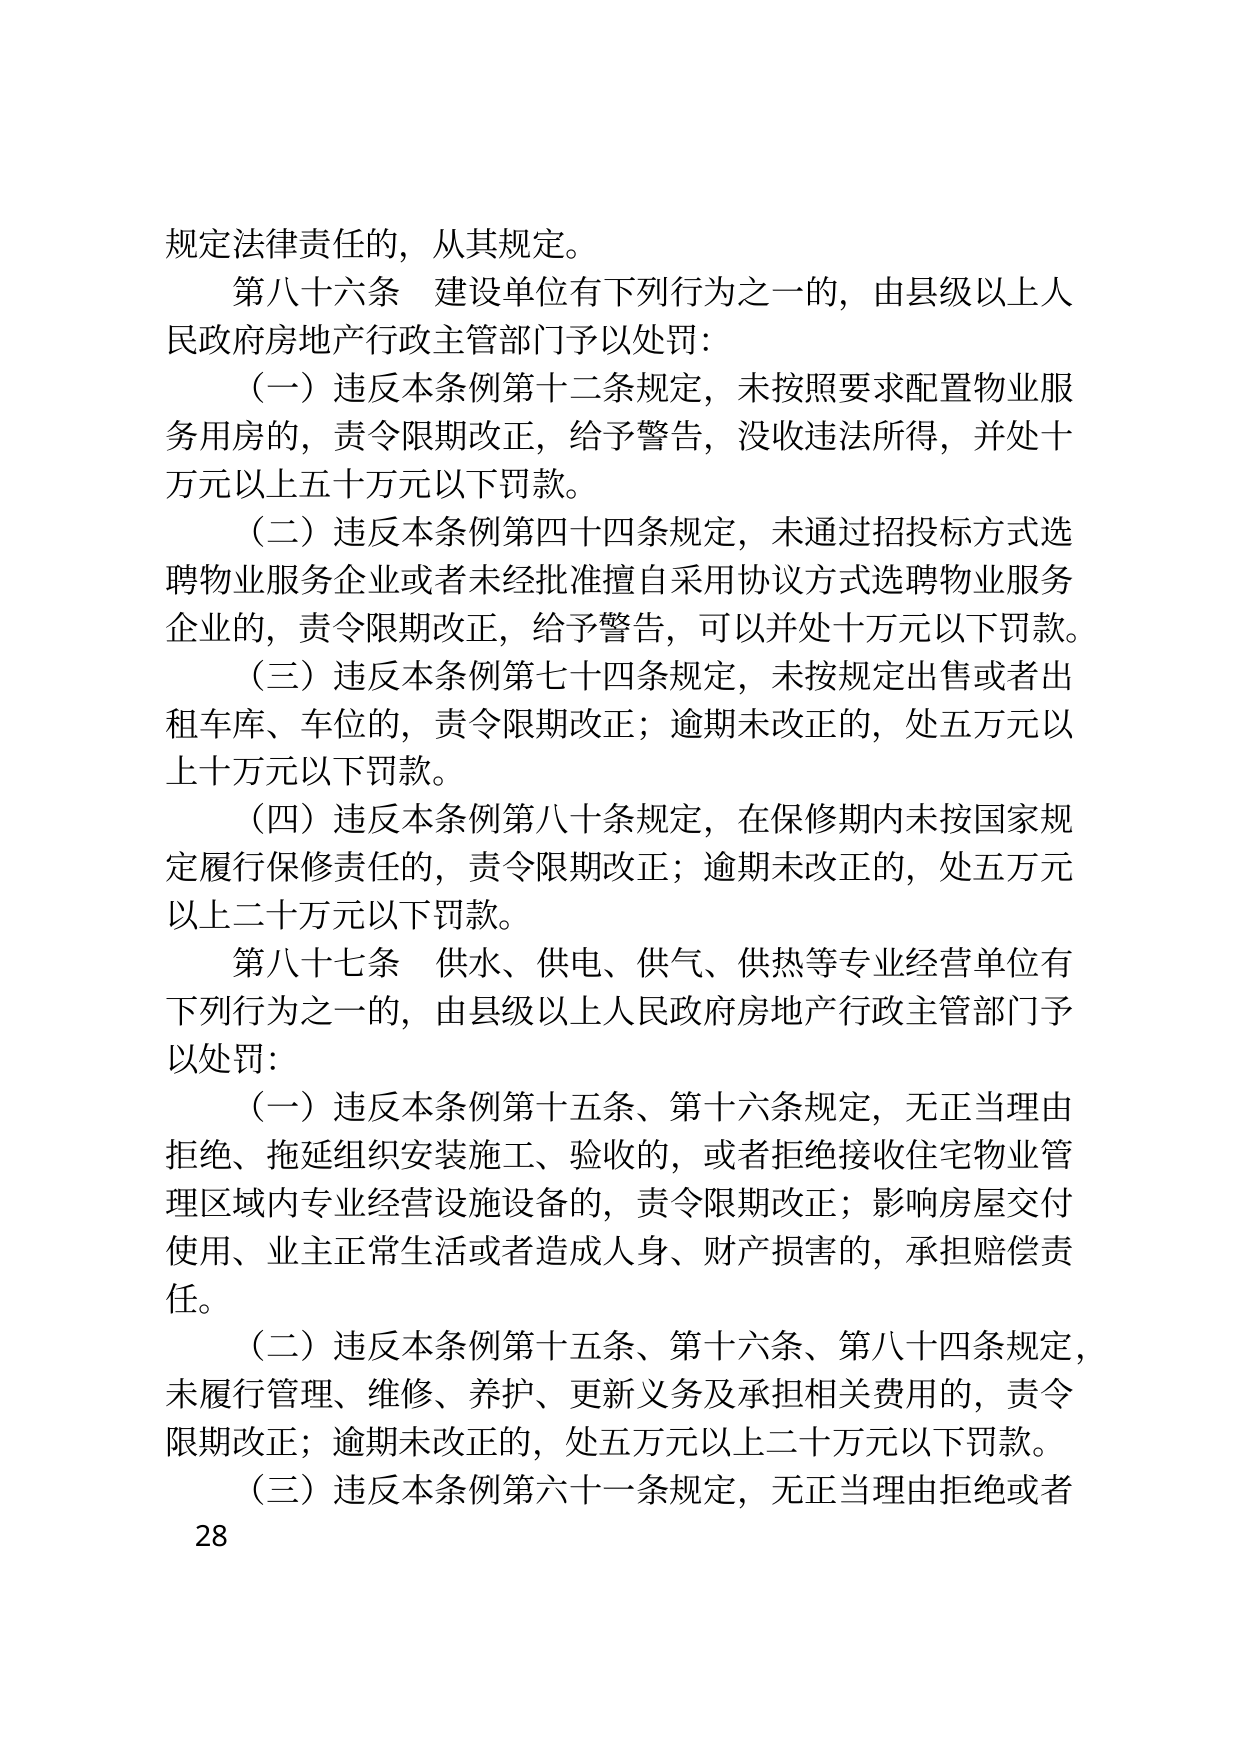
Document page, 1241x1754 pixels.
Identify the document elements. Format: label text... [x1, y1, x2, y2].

text （一）违反本条例第十二条规定，未按照要求配置物业服务用房的，责令限期改正，给予警告，没收违法所得，并处十万元以上五十万元以下罚款。 [165, 362, 1075, 506]
text （二）违反本条例第十五条、第十六条、第八十四条规定，未履行管理、维修、养护、更新义务及承担相关费用的，责令限期改正；逾期未改正的，处五万元以上二十万元以下罚款。 [165, 1321, 1075, 1464]
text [165, 1464, 1075, 1512]
text （三）违反本条例第七十四条规定，未按规定出售或者出租车库、车位的，责令限期改正；逾期未改正的，处五万元以上十万元以下罚款。 [165, 650, 1075, 793]
text （一）违反本条例第十五条、第十六条规定，无正当理由拒绝、拖延组织安装施工、验收的，或者拒绝接收住宅物业管理区域内专业经营设施设备的，责令限期改正；影响房屋交付使用、业主正常生活或者造成人身、财产损害的，承担赔偿责任。 [165, 1081, 1075, 1321]
text （二）违反本条例第四十四条规定，未通过招投标方式选聘物业服务企业或者未经批准擅自采用协议方式选聘物业服务企业的，责令限期改正，给予警告，可以并处十万元以下罚款。 [165, 506, 1075, 650]
text 第八十六条 建设单位有下列行为之一的，由县级以上人民政府房地产行政主管部门予以处罚： [165, 266, 1075, 362]
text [165, 218, 1075, 266]
text （四）违反本条例第八十条规定，在保修期内未按国家规定履行保修责任的，责令限期改正；逾期未改正的，处五万元以上二十万元以下罚款。 [165, 793, 1075, 937]
text 第八十七条 供水、供电、供气、供热等专业经营单位有下列行为之一的，由县级以上人民政府房地产行政主管部门予以处罚： [165, 937, 1075, 1081]
